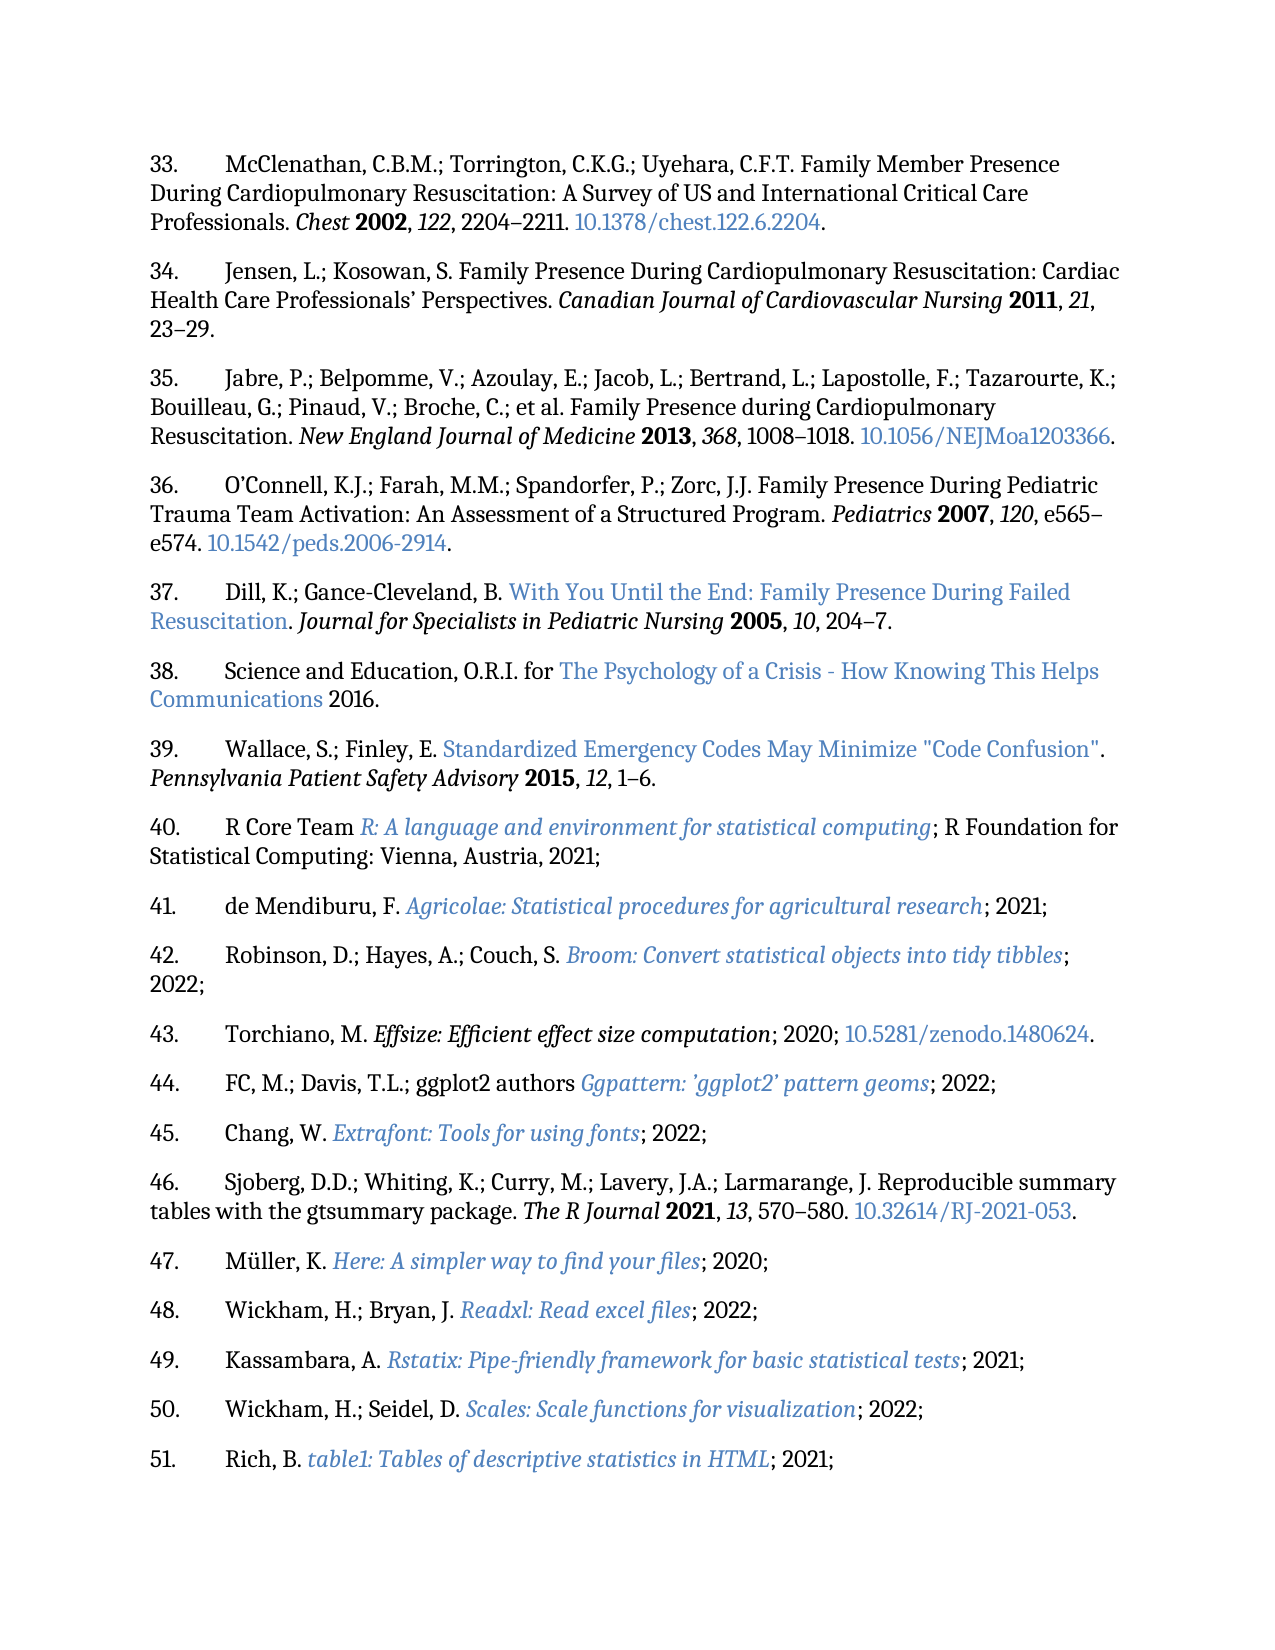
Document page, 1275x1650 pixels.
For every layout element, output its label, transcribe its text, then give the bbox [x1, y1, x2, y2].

text 48. Wickham, H.; Bryan, J. Readxl: Read excel files; 2022; [150, 1296, 1125, 1325]
text 51. Rich, B. table1: Tables of descriptive statistics in HTML; 2021; [150, 1445, 1125, 1474]
text 39. Wallace, S.; Finley, E. Standardized Emergency Codes May Minimize "Code Confusion". Pennsylvania Patient Safety Advisory 2015, 12, 1–6. [150, 735, 1125, 792]
text 42. Robinson, D.; Hayes, A.; Couch, S. Broom: Convert statistical objects into tidy tibbles; 2022; [150, 941, 1125, 999]
text 35. Jabre, P.; Belpomme, V.; Azoulay, E.; Jacob, L.; Bertrand, L.; Lapostolle, F.; Tazarourte, K.; Bouilleau, G.; Pinaud, V.; Broche, C.; et al. Family Presence during Cardiopulmonary Resuscitation. New England Journal of Medicine 2013, 368, 1008–1018. 10.1056/NEJMoa1203366. [150, 364, 1125, 450]
text 37. Dill, K.; Gance-Cleveland, B. With You Until the End: Family Presence During Failed Resuscitation. Journal for Specialists in Pediatric Nursing 2005, 10, 204–7. [150, 578, 1125, 636]
text 49. Kassambara, A. Rstatix: Pipe-friendly framework for basic statistical tests; 2021; [150, 1346, 1125, 1374]
text 33. McClenathan, C.B.M.; Torrington, C.K.G.; Uyehara, C.F.T. Family Member Presence During Cardiopulmonary Resuscitation: A Survey of US and International Critical Care Professionals. Chest 2002, 122, 2204–2211. 10.1378/chest.122.6.2204. [150, 150, 1125, 236]
text 45. Chang, W. Extrafont: Tools for using fonts; 2022; [150, 1119, 1125, 1147]
text 43. Torchiano, M. Effsize: Efficient effect size computation; 2020; 10.5281/zenodo.1480624. [150, 1019, 1125, 1048]
text 38. Science and Education, O.R.I. for The Psychology of a Crisis - How Knowing This Helps Communications 2016. [150, 657, 1125, 714]
text 34. Jensen, L.; Kosowan, S. Family Presence During Cardiopulmonary Resuscitation: Cardiac Health Care Professionals’ Perspectives. Canadian Journal of Cardiovascular Nursing 2011, 21, 23–29. [150, 257, 1125, 343]
text 40. R Core Team R: A language and environment for statistical computing; R Foundation for Statistical Computing: Vienna, Austria, 2021; [150, 813, 1125, 871]
text 46. Sjoberg, D.D.; Whiting, K.; Curry, M.; Lavery, J.A.; Larmarange, J. Reproducible summary tables with the gtsummary package. The R Journal 2021, 13, 570–580. 10.32614/RJ-2021-053. [150, 1168, 1125, 1226]
text 44. FC, M.; Davis, T.L.; ggplot2 authors Ggpattern: ’ggplot2’ pattern geoms; 2022; [150, 1069, 1125, 1098]
text 41. de Mendiburu, F. Agricolae: Statistical procedures for agricultural research; 2021; [150, 892, 1125, 920]
text 36. O’Connell, K.J.; Farah, M.M.; Spandorfer, P.; Zorc, J.J. Family Presence During Pediatric Trauma Team Activation: An Assessment of a Structured Program. Pediatrics 2007, 120, e565–e574. 10.1542/peds.2006-2914. [150, 471, 1125, 557]
text 50. Wickham, H.; Seidel, D. Scales: Scale functions for visualization; 2022; [150, 1395, 1125, 1424]
text 47. Müller, K. Here: A simpler way to find your files; 2020; [150, 1247, 1125, 1275]
